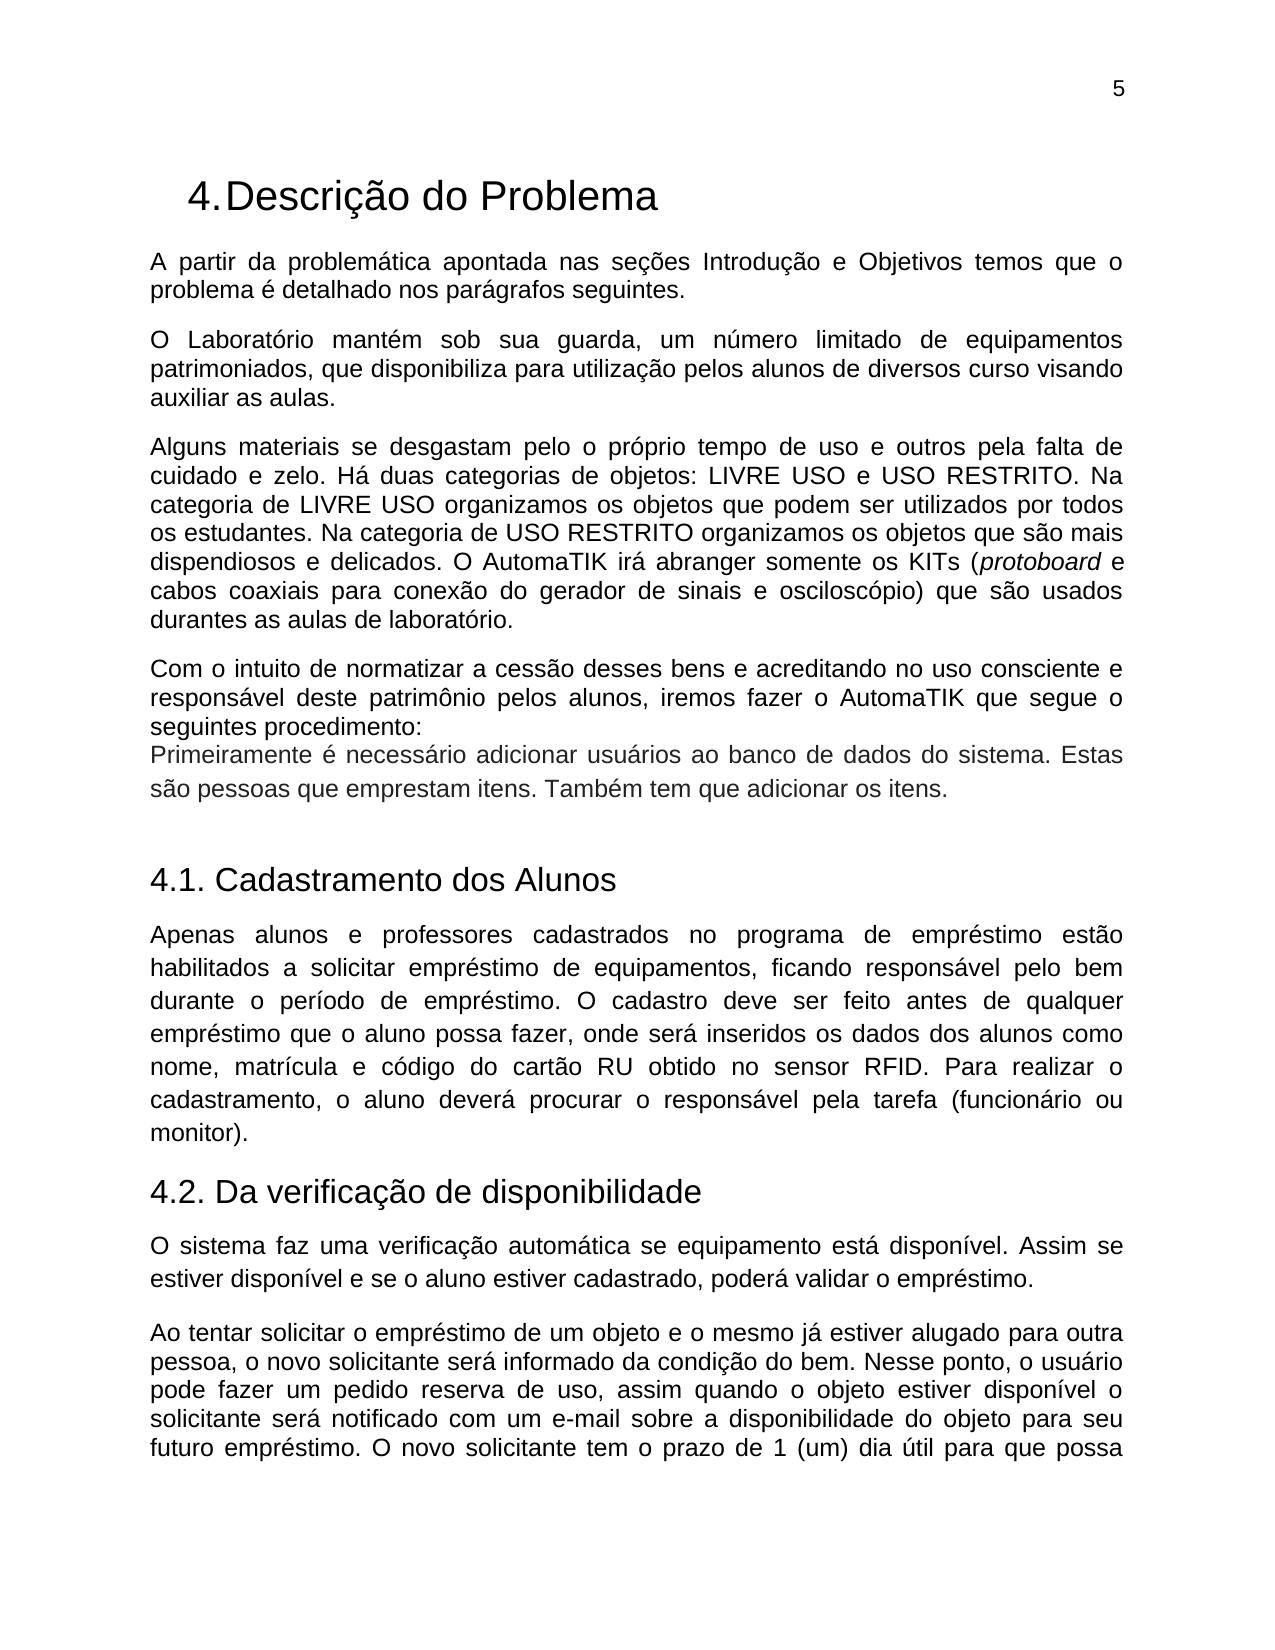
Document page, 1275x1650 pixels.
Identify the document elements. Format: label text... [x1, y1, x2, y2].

text Primeiramente é necessário adicionar usuários ao banco de dados do sistema. Estas são pessoas que emprestam itens. Também tem que adicionar os itens. [150, 769, 1125, 802]
text Com o intuito de normatizar a cessão desses bens e acreditando no uso consciente e responsável deste patrimônio pelos alunos, iremos fazer o AutomaTIK que segue o seguintes procedimento: [150, 654, 1125, 741]
text Alguns materiais se desgastam pelo o próprio tempo de uso e outros pela falta de cuidado e zelo. Há duas categorias de objetos: LIVRE USO e USO RESTRITO. Na categoria de LIVRE USO organizamos os objetos que podem ser utilizados por todos os estudantes. Na categoria de USO RESTRITO organizamos os objetos que são mais dispendiosos e delicados. O AutomaTIK irá abranger somente os KITs (protoboard e cabos coaxiais para conexão do gerador de sinais e osciloscópio) que são usados durantes as aulas de laboratório. [150, 432, 1125, 633]
text A partir da problemática apontada nas seções Introdução e Objetivos temos que o problema é detalhado nos parágrafos seguintes. [150, 247, 1125, 304]
subtitle 4.2. Da verificação de disponibilidade [150, 1172, 1125, 1210]
text O Laboratório mantém sob sua guarda, um número limitado de equipamentos patrimoniados, que disponibiliza para utilização pelos alunos de diversos curso visando auxiliar as aulas. [150, 325, 1125, 411]
subtitle 4.1. Cadastramento dos Alunos [150, 860, 1125, 899]
text Apenas alunos e professores cadastrados no programa de empréstimo estão habilitados a solicitar empréstimo de equipamentos, ficando responsável pelo bem durante o período de empréstimo. O cadastro deve ser feito antes de qualquer empréstimo que o aluno possa fazer, onde será inseridos os dados dos alunos como nome, matrícula e código do cartão RU obtido no sensor RFID. Para realizar o cadastramento, o aluno deverá procurar o responsável pela tarefa (funcionário ou monitor). [150, 920, 1125, 1147]
subtitle Descrição do Problema [187, 171, 1125, 219]
text O sistema faz uma verificação automática se equipamento está disponível. Assim se estiver disponível e se o aluno estiver cadastrado, poderá validar o empréstimo. [150, 1231, 1125, 1293]
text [150, 1318, 1125, 1462]
